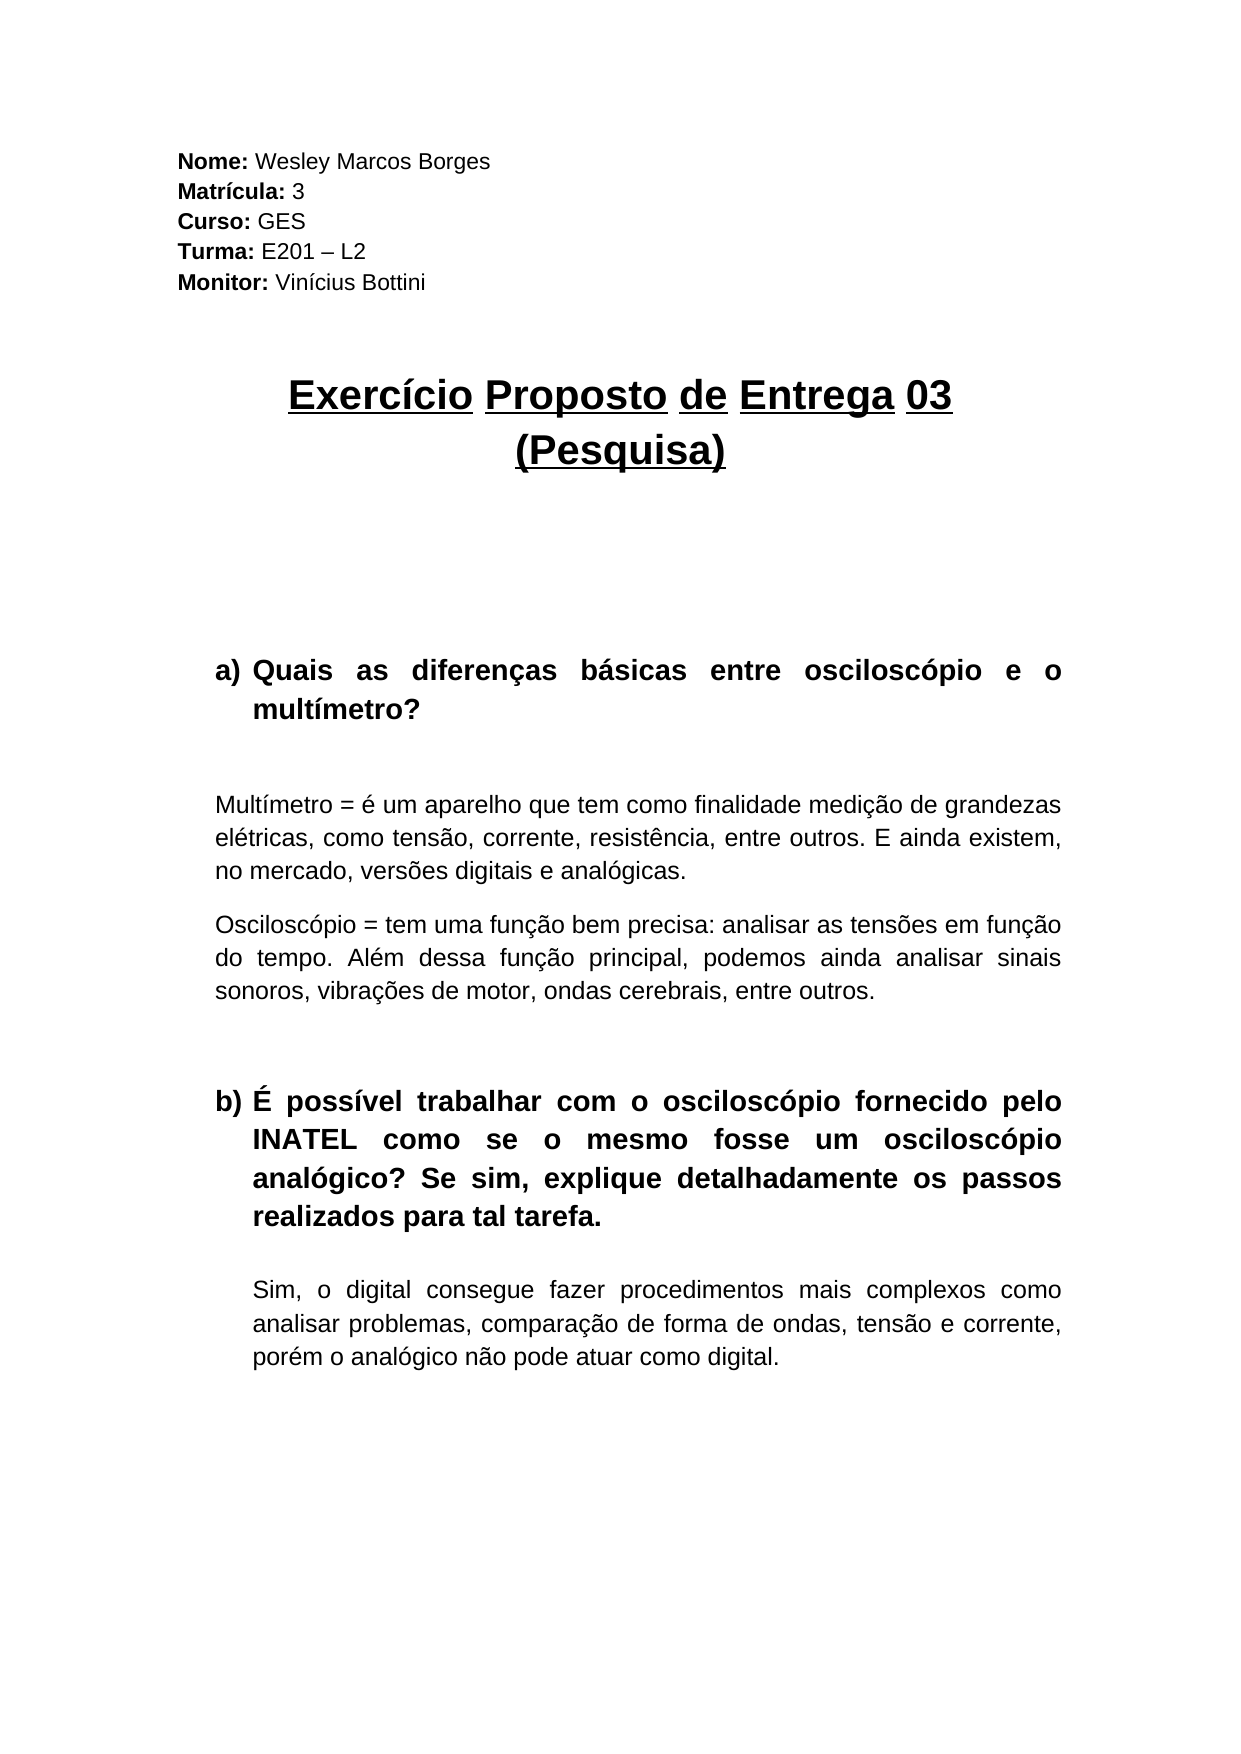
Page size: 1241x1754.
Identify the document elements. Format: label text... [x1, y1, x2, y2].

text Osciloscópio = tem uma função bem precisa: analisar as tensões em função do tempo. Além dessa função principal, podemos ainda analisar sinais sonoros, vibrações de motor, ondas cerebrais, entre outros. [215, 910, 1063, 1004]
list É possível trabalhar com o osciloscópio fornecido pelo INATEL como se o mesmo fosse um osciloscópio analógico? Se sim, explique detalhadamente os passos realizados para tal tarefa. [215, 1083, 1063, 1233]
list Sim, o digital consegue fazer procedimentos mais complexos como analisar problemas, comparação de forma de ondas, tensão e corrente, porém o analógico não pode atuar como digital. [252, 1238, 1063, 1370]
text Nome: Wesley Marcos Borges Matrícula: 3 Curso: GES Turma: E201 – L2 Monitor: Vinícius Bottini [177, 148, 1063, 295]
text Multímetro = é um aparelho que tem como finalidade medição de grandezas elétricas, como tensão, corrente, resistência, entre outros. E ainda existem, no mercado, versões digitais e analógicas. [215, 790, 1063, 885]
text Exercício Proposto de Entrega 03 (Pesquisa) [177, 371, 1063, 473]
list Quais as diferenças básicas entre osciloscópio e o multímetro? [215, 653, 1063, 726]
